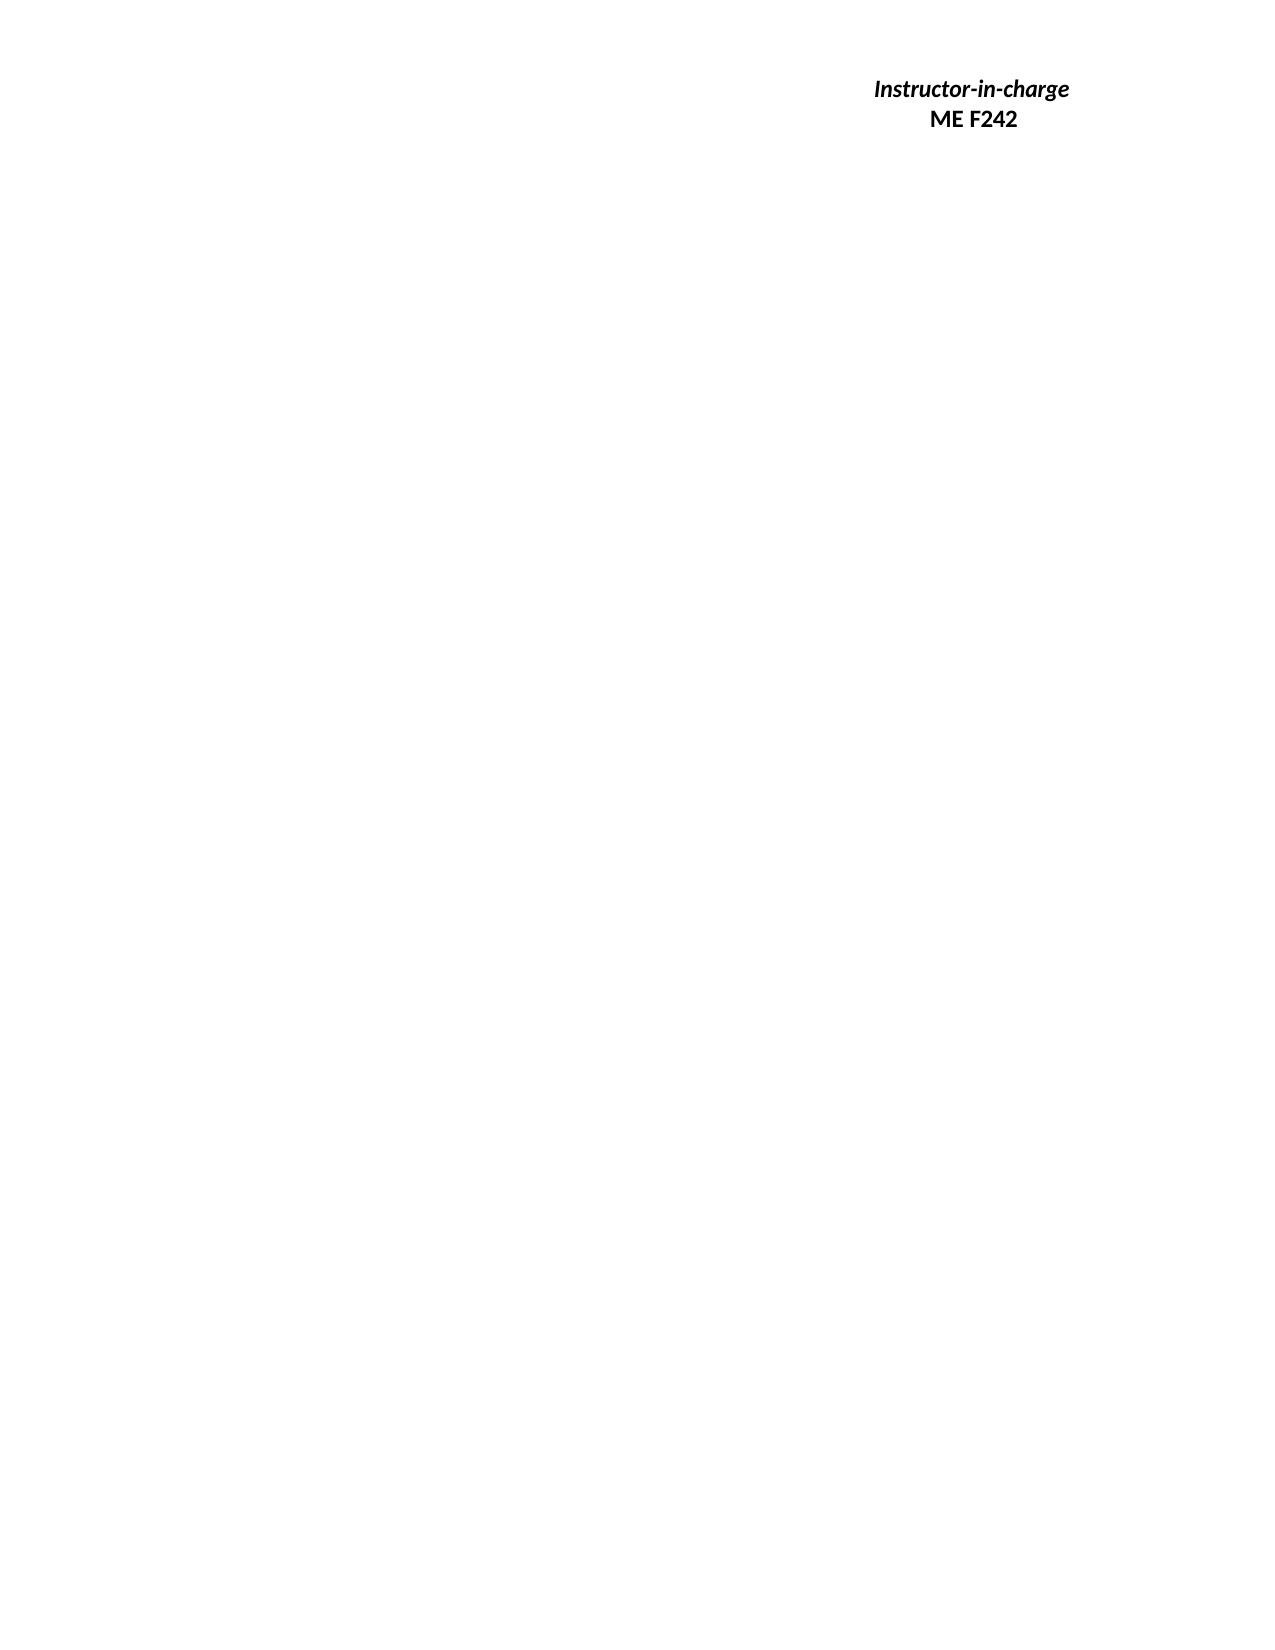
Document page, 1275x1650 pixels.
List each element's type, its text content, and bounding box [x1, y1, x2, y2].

text ME F242 [137, 103, 1018, 134]
text Instructor-in-charge [137, 73, 1069, 103]
